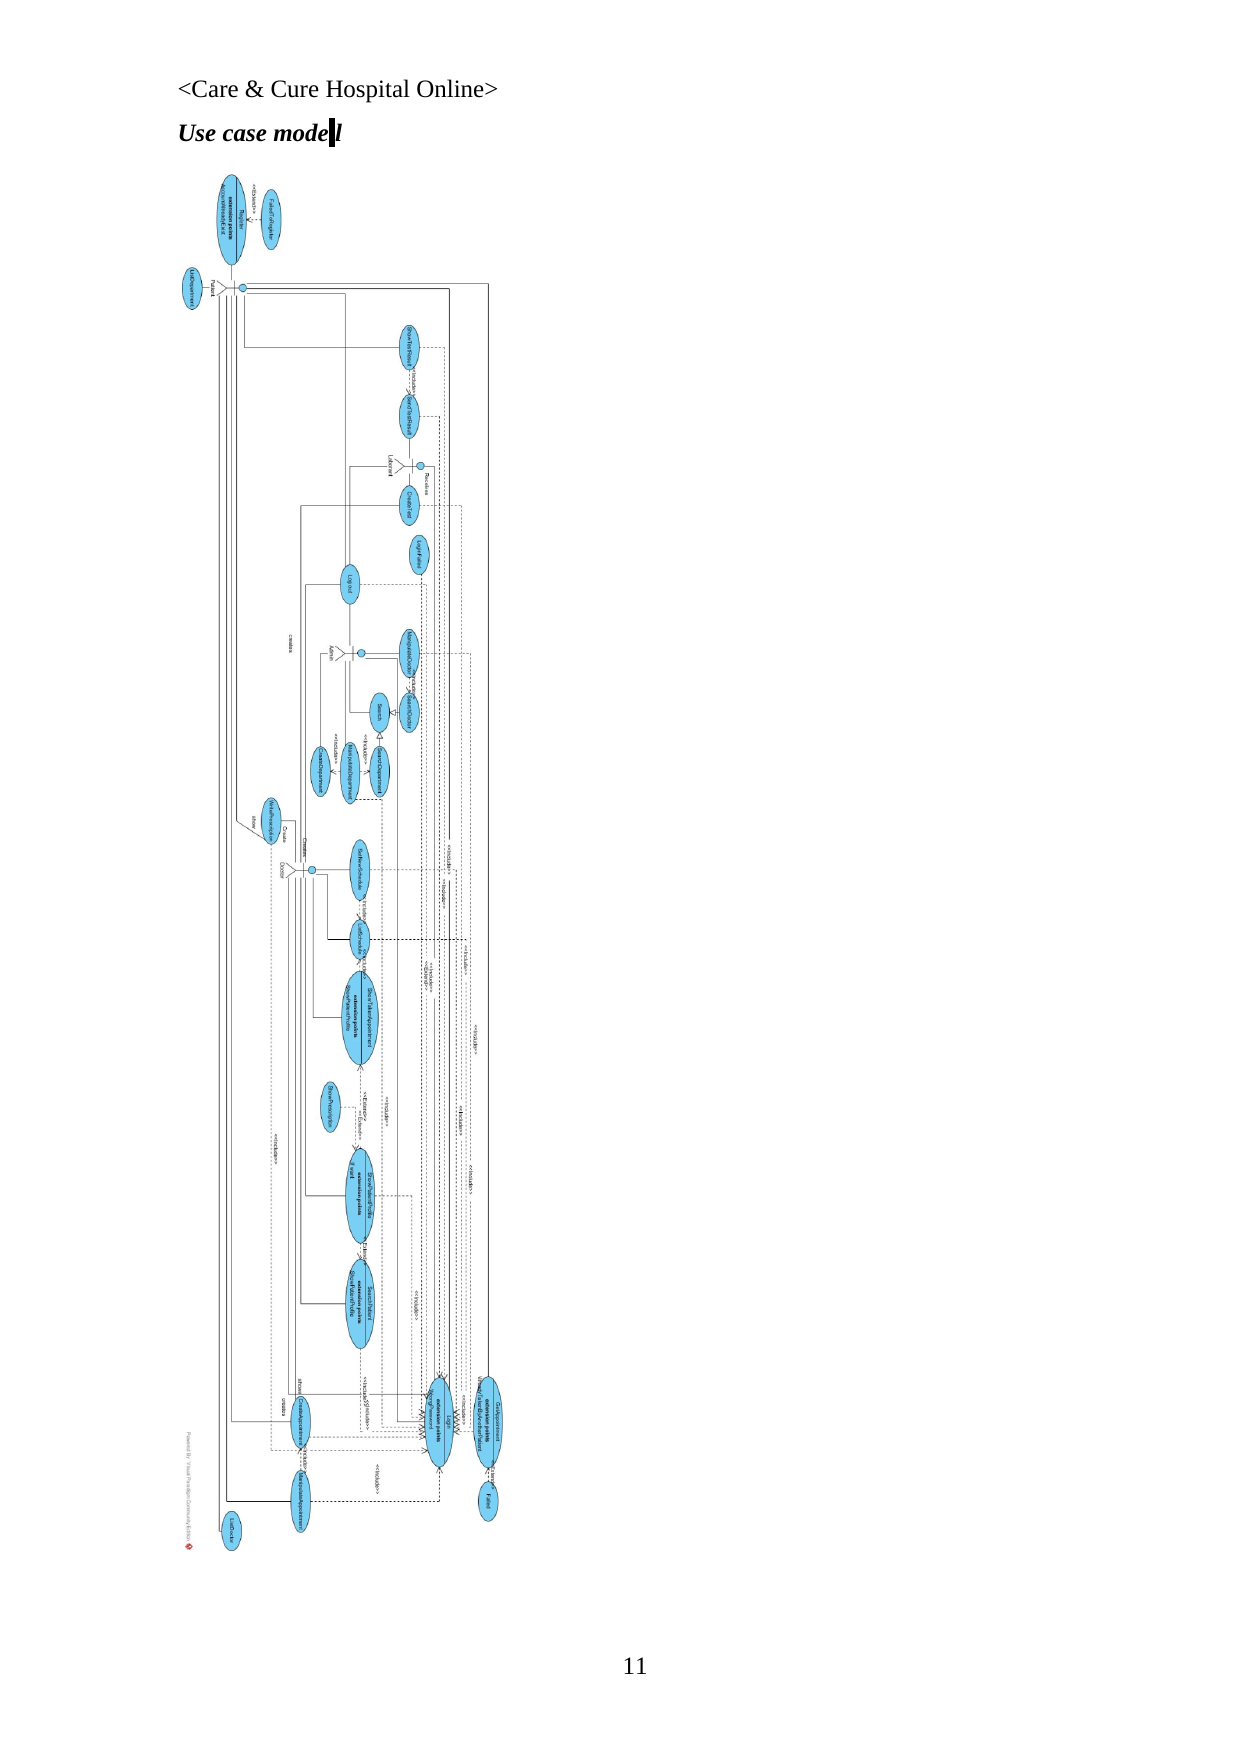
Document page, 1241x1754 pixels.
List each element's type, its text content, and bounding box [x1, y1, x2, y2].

subtitle Use case mode l [148, 118, 329, 147]
subtitle Use case mode l [335, 118, 1093, 147]
picture [181, 175, 503, 1551]
